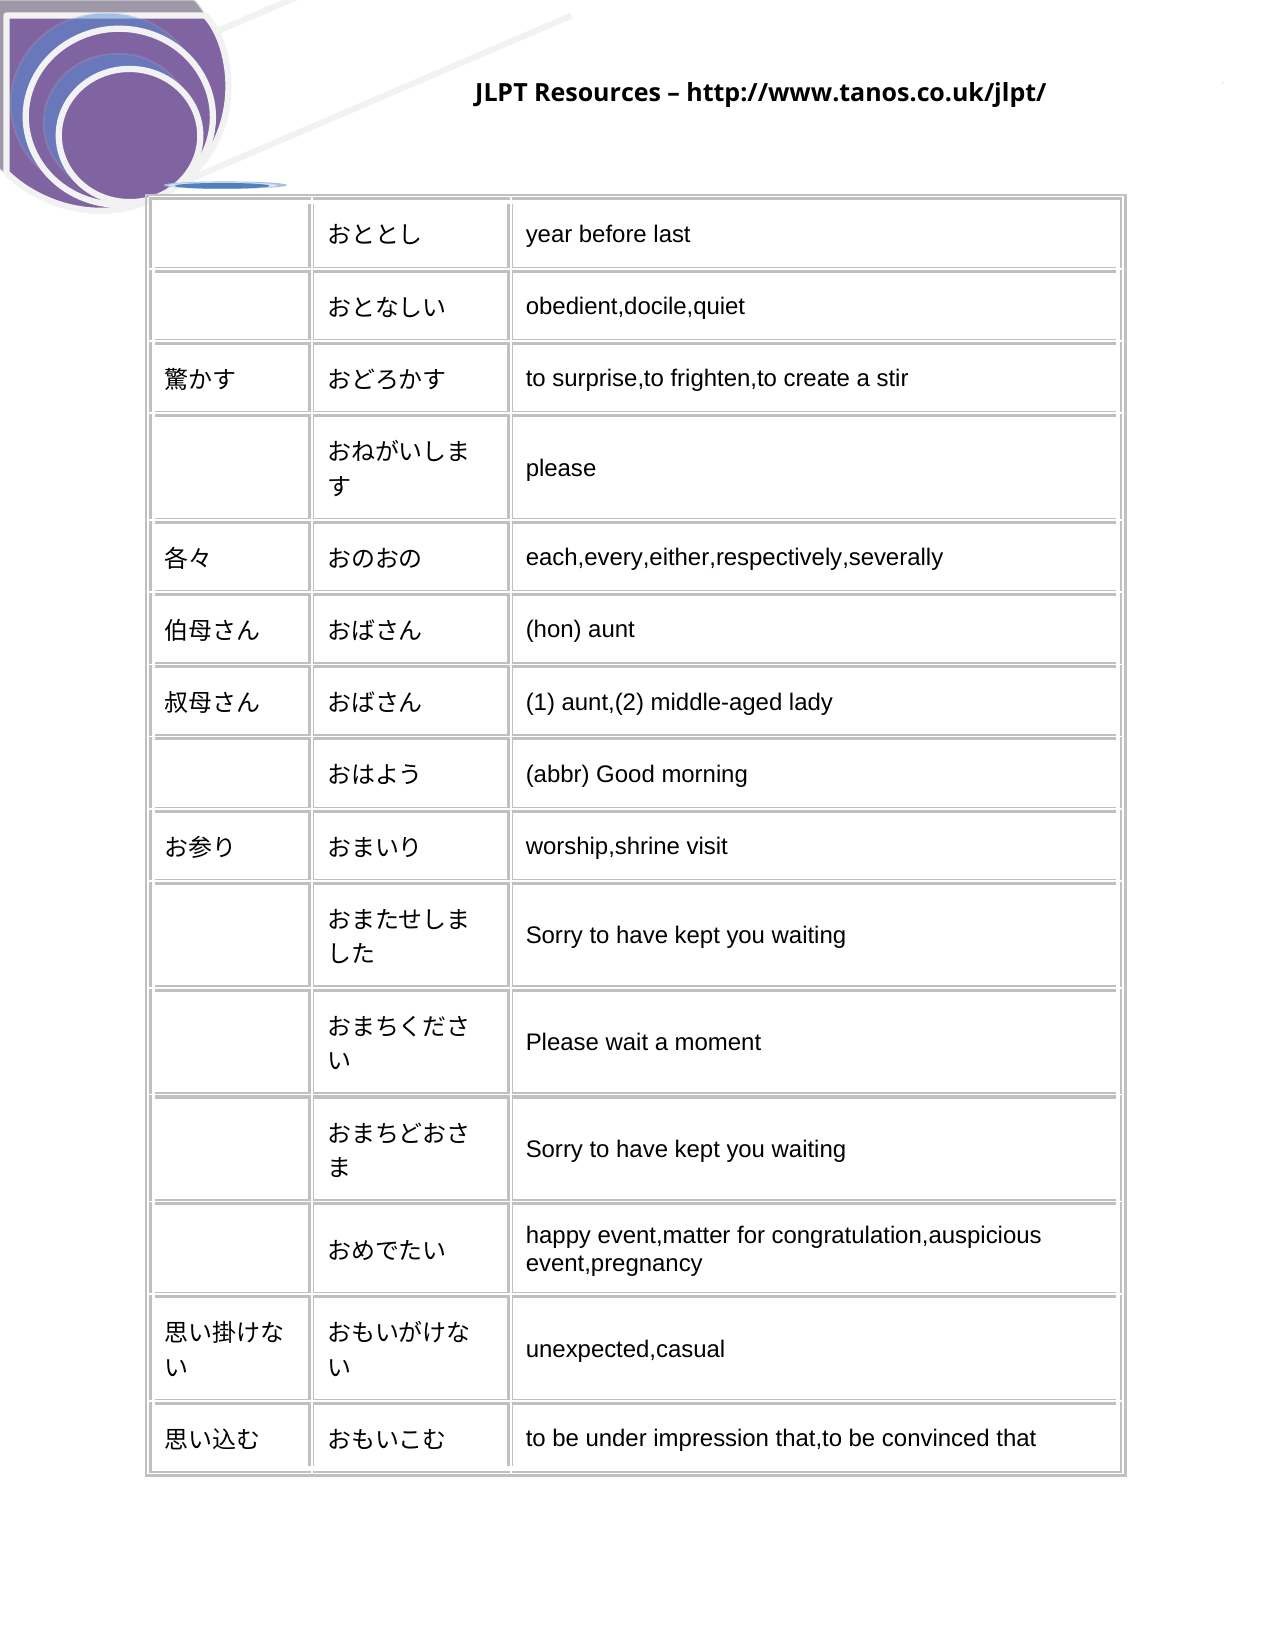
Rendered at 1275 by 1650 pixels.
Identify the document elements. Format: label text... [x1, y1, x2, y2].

table_cell おねがいします [314, 417, 507, 518]
table_cell Sorry to have kept you waiting [510, 879, 1123, 985]
table_cell [149, 1092, 311, 1199]
table_cell おもいこむ [311, 1399, 510, 1471]
table_cell おまちどおさま [314, 1099, 507, 1199]
table_cell each,every,either,respectively,severally [510, 518, 1123, 590]
table_cell [149, 1199, 311, 1292]
table_cell 叔母さん [149, 662, 311, 734]
table_cell (1) aunt,(2) middle-aged lady [510, 662, 1123, 734]
table_cell (abbr) Good morning [510, 734, 1123, 806]
table_cell おととし [311, 196, 510, 266]
table_cell おどろかす [314, 345, 507, 411]
table_cell [149, 411, 311, 518]
table_cell 驚かす [149, 339, 311, 411]
table_cell [149, 266, 311, 338]
table_cell year before last [510, 196, 1123, 266]
table_cell Sorry to have kept you waiting [510, 1092, 1123, 1199]
table_cell お参り [149, 806, 311, 878]
table_cell おめでたい [314, 1205, 507, 1292]
table_cell おばさん [314, 596, 507, 662]
table_cell [149, 879, 311, 985]
table_cell おまちください [314, 992, 507, 1092]
table_cell おとなしい [314, 273, 507, 338]
table_cell to surprise,to frighten,to create a stir [510, 339, 1123, 411]
table_cell obedient,docile,quiet [510, 266, 1123, 338]
table_cell おはよう [314, 740, 507, 806]
table_cell unexpected,casual [510, 1292, 1123, 1399]
table_cell happy event,matter for congratulation,auspicious event,pregnancy [510, 1199, 1123, 1292]
table_cell おのおの [314, 524, 507, 590]
table_cell 思い掛けない [149, 1292, 311, 1399]
table_cell [149, 985, 311, 1092]
table_cell おばさん [314, 668, 507, 734]
table_cell 各々 [149, 518, 311, 590]
table_cell [149, 734, 311, 806]
table_cell Please wait a moment [510, 985, 1123, 1092]
table_cell to be under impression that,to be convinced that [510, 1399, 1123, 1471]
table_cell 思い込む [149, 1399, 311, 1471]
table_cell please [510, 411, 1123, 518]
table_cell worship,shrine visit [510, 806, 1123, 878]
table_cell (hon) aunt [510, 590, 1123, 662]
table_cell おまいり [314, 813, 507, 878]
table_cell [152, 200, 311, 266]
table_cell おまたせしました [314, 885, 507, 985]
table_cell 伯母さん [149, 590, 311, 662]
table_cell おもいがけない [314, 1298, 507, 1399]
